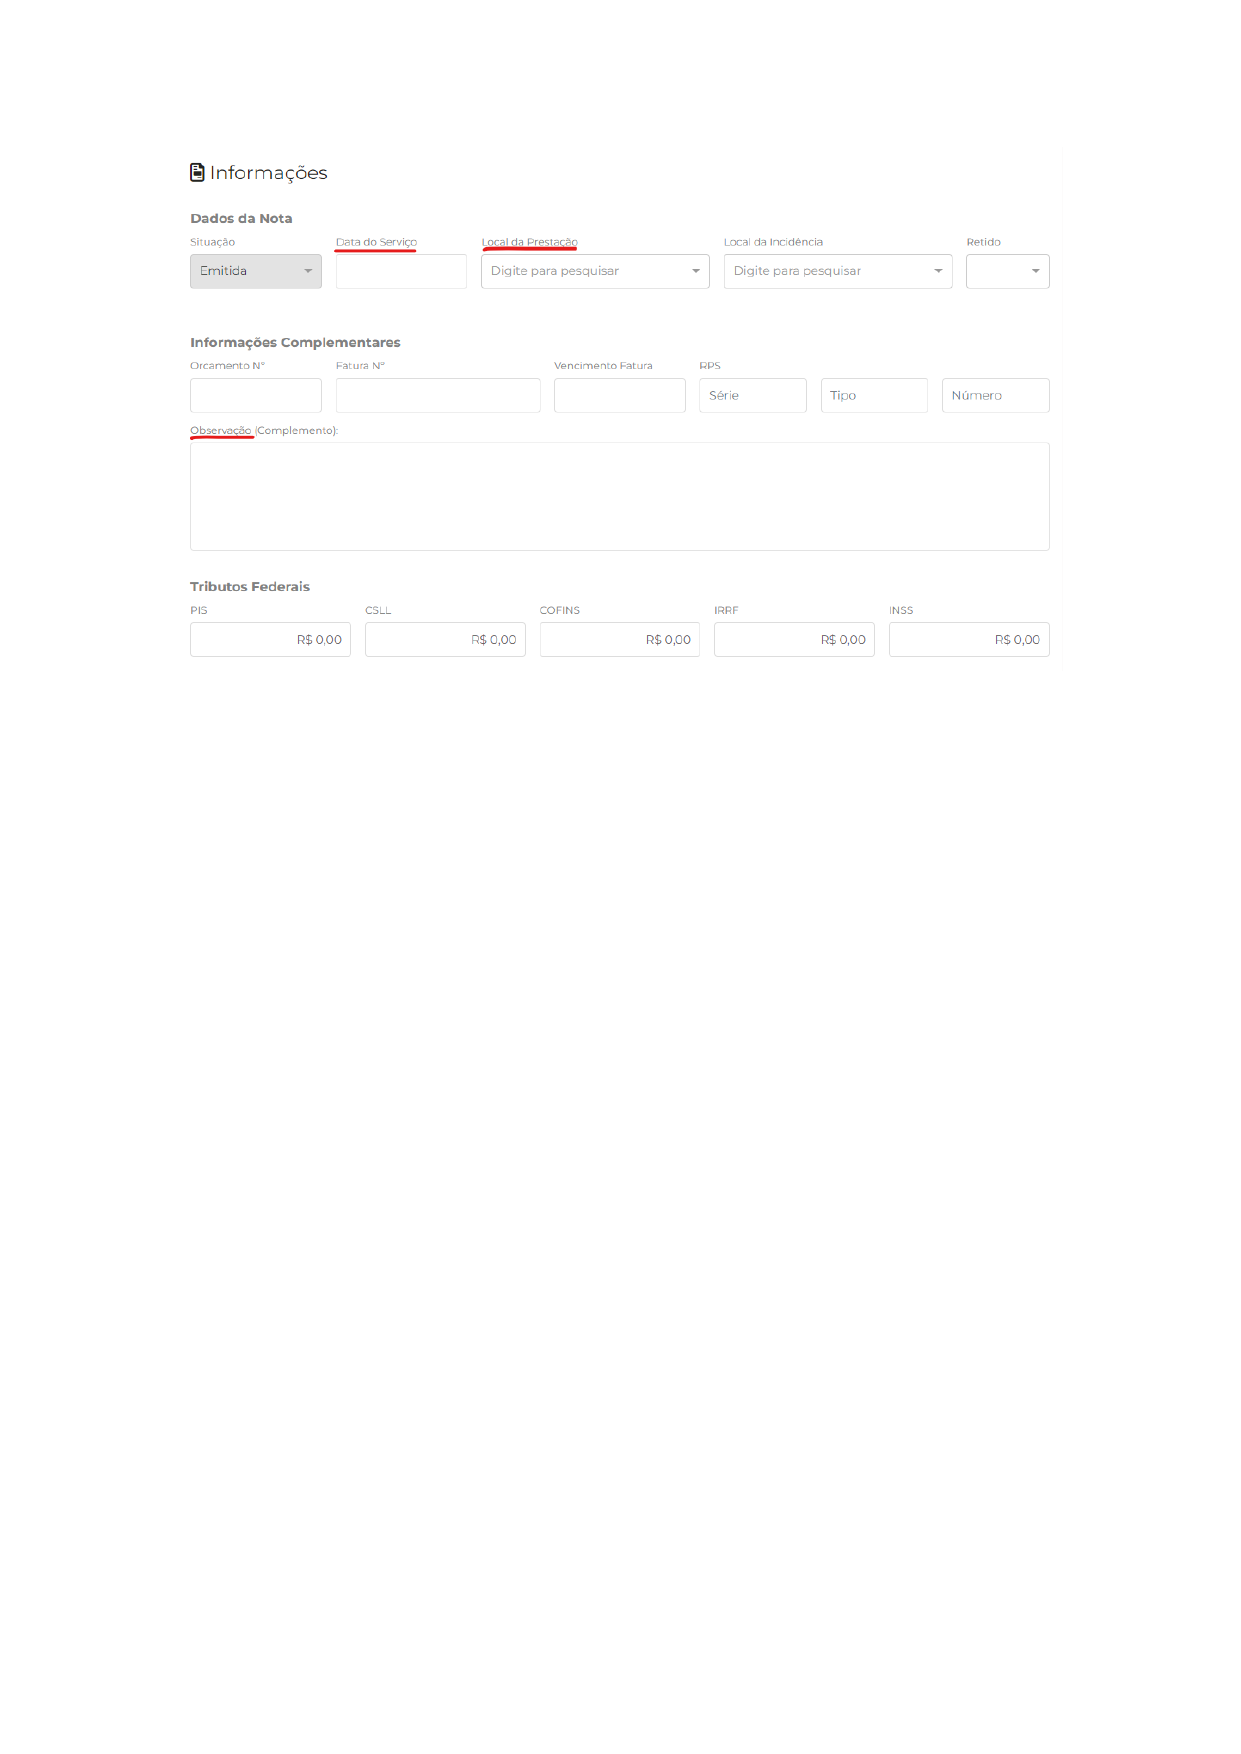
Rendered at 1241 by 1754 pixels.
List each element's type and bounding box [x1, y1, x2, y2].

picture [177, 147, 1063, 671]
